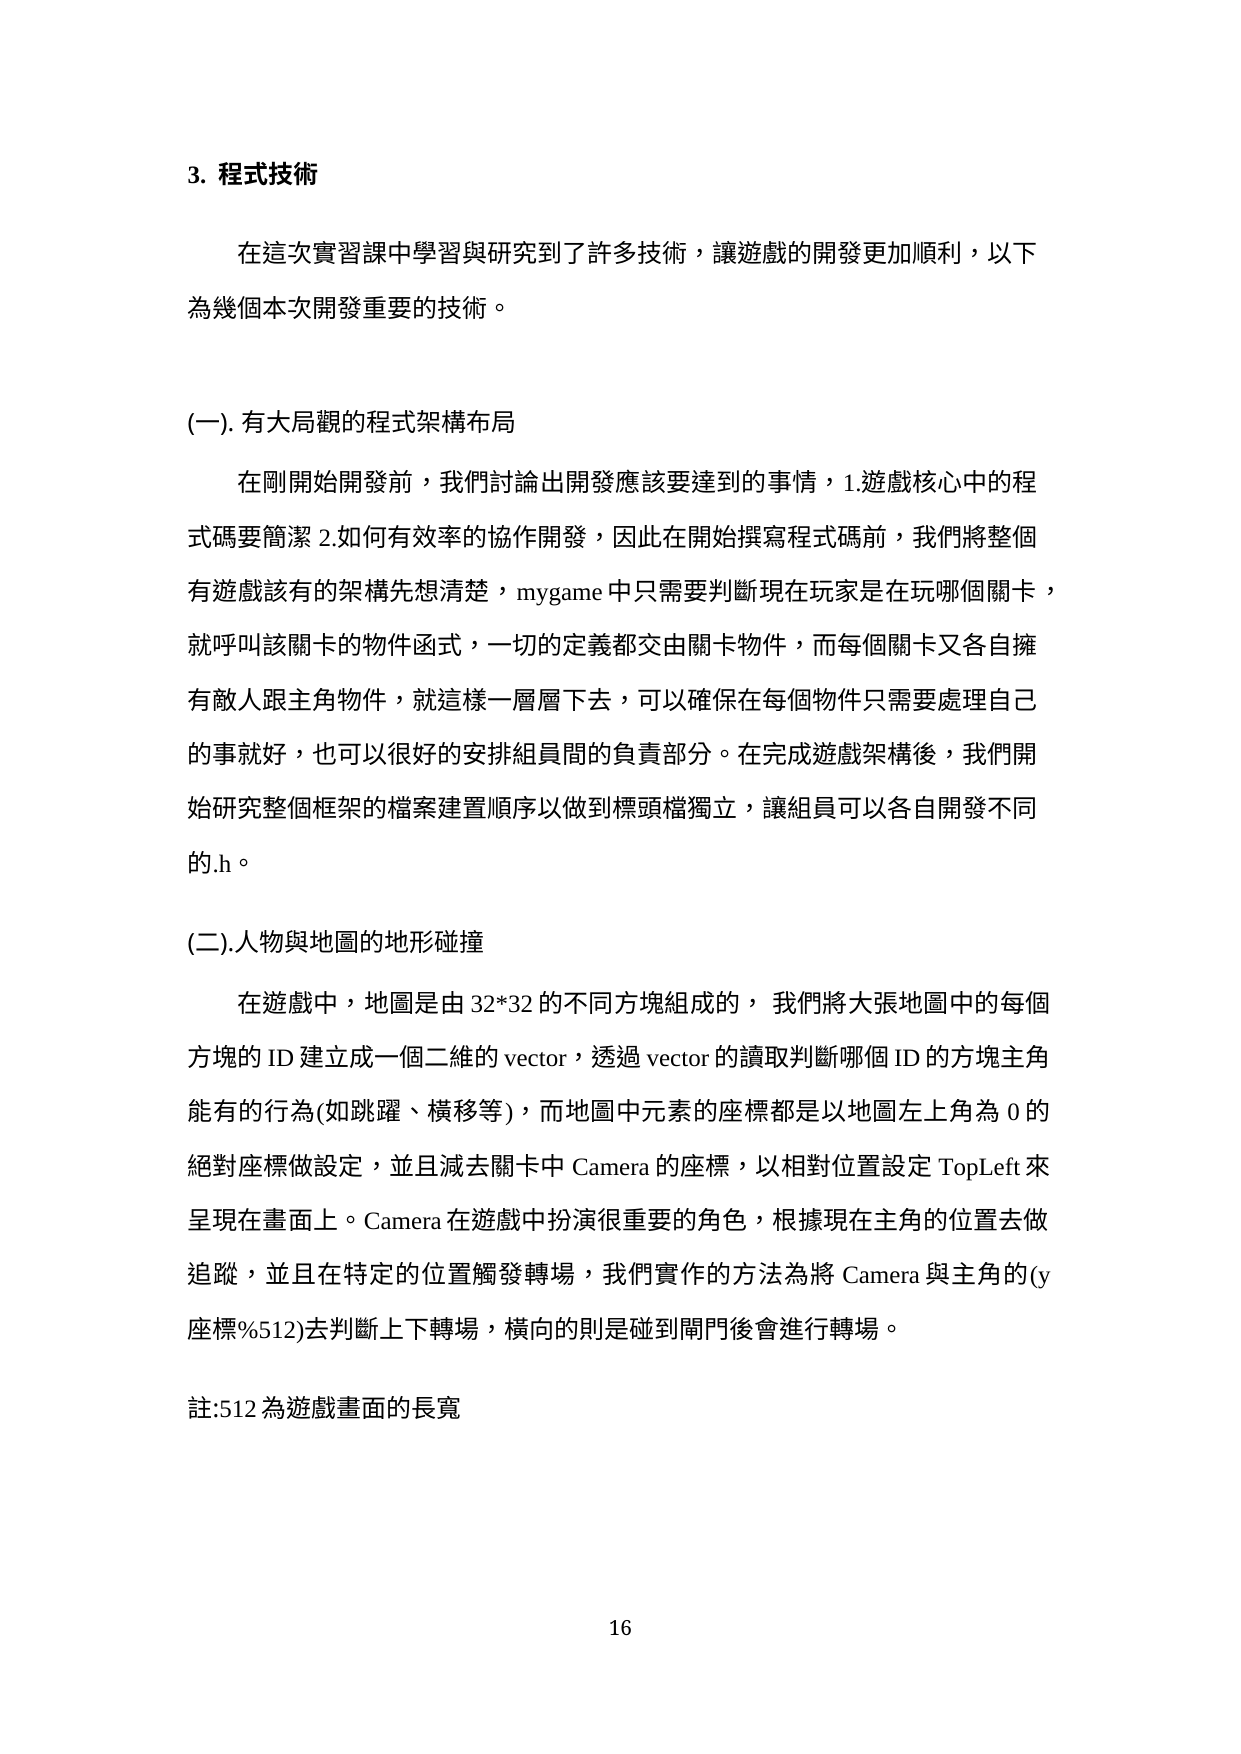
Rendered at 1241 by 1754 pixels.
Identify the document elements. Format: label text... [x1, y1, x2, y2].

text 在這次實習課中學習與研究到了許多技術，讓遊戲的開發更加順利，以下為幾個本次開發重要的技術。 [187, 234, 1038, 324]
text (二).人物與地圖的地形碰撞 [187, 923, 1065, 959]
text 註:512為遊戲畫面的長寬 [175, 1388, 1050, 1424]
subtitle 程式技術 [187, 154, 1065, 190]
text (一). 有大局觀的程式架構布局 [187, 402, 1065, 438]
text 在遊戲中，地圖是由32*32的不同方塊組成的， 我們將大張地圖中的每個方塊的ID建立成一個二維的vector，透過vector的讀取判斷哪個ID的方塊主角能有的行為(如跳躍、橫移等)，而地圖中元素的座標都是以地圖左上角為0的絕對座標做設定，並且減去關卡中Camera的座標，以相對位置設定TopLeft來呈現在畫面上。Camera在遊戲中扮演很重要的角色，根據現在主角的位置去做追蹤，並且在特定的位置觸發轉場，我們實作的方法為將Camera與主角的(y座標%512)去判斷上下轉場，橫向的則是碰到閘門後會進行轉場。 [187, 983, 1050, 1346]
text 在剛開始開發前，我們討論出開發應該要達到的事情，1.遊戲核心中的程式碼要簡潔 2.如何有效率的協作開發，因此在開始撰寫程式碼前，我們將整個有遊戲該有的架構先想清楚，mygame中只需要判斷現在玩家是在玩哪個關卡，就呼叫該關卡的物件函式，一切的定義都交由關卡物件，而每個關卡又各自擁有敵人跟主角物件，就這樣一層層下去，可以確保在每個物件只需要處理自己的事就好，也可以很好的安排組員間的負責部分。在完成遊戲架構後，我們開始研究整個框架的檔案建置順序以做到標頭檔獨立，讓組員可以各自開發不同的.h。 [187, 463, 1038, 879]
